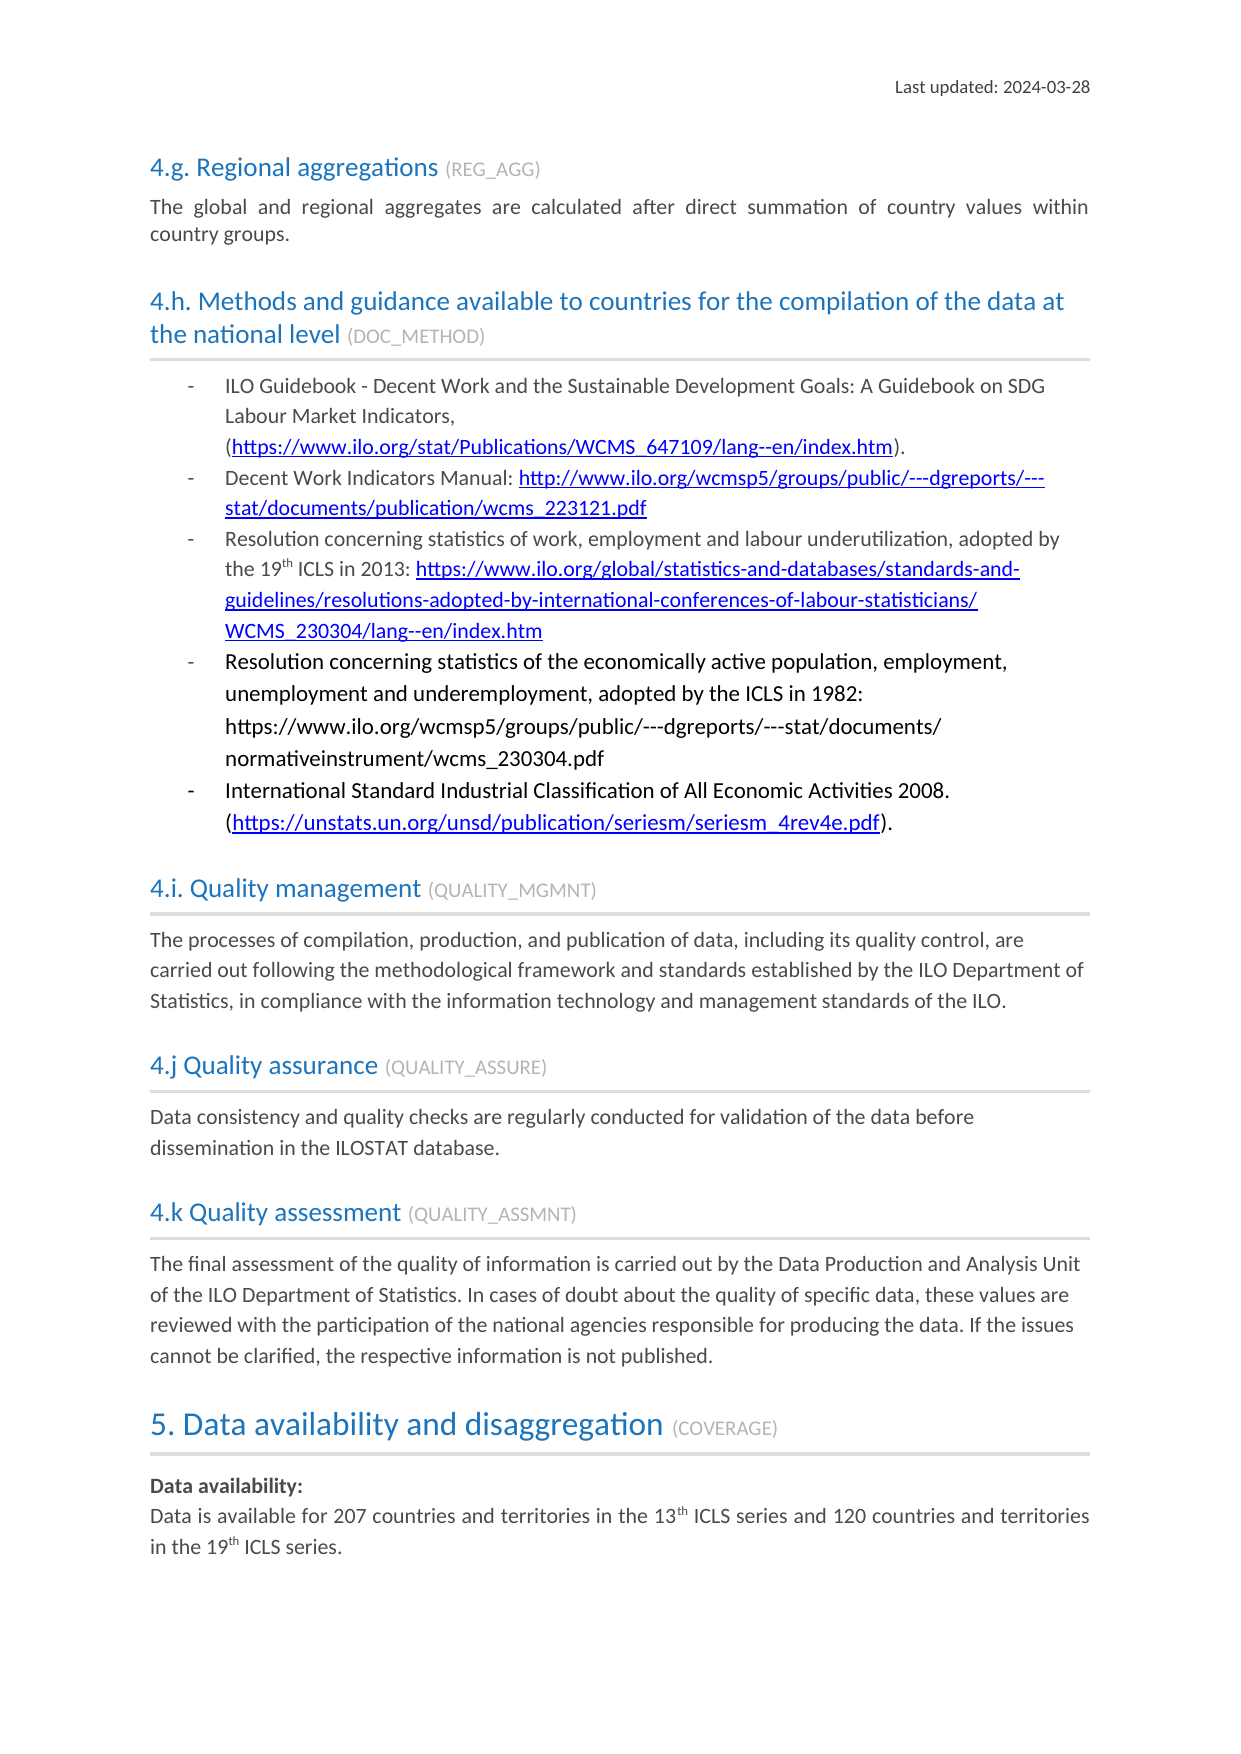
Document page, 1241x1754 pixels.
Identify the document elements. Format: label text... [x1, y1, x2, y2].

text Data availability: [150, 1472, 1090, 1499]
text 4.g. Regional aggregations (REG_AGG) [150, 150, 1090, 183]
text 5. Data availability and disaggregation (COVERAGE) [150, 1403, 1090, 1452]
text 4.h. Methods and guidance available to countries for the compilation of the data at the national level (DOC_METHOD) [150, 284, 1090, 358]
text The final assessment of the quality of information is carried out by the Data Production and Analysis Unit of the ILO Department of Statistics. In cases of doubt about the quality of specific data, these values are reviewed with the participation of the national agencies responsible for producing the data. If the issues cannot be clarified, the respective information is not published. [150, 1250, 1090, 1369]
list Resolution concerning statistics of work, employment and labour underutilization, adopted by the 19th ICLS in 2013: https://www.ilo.org/global/statistics-and-databases/standards-and-guidelines/resolutions-adopted-by-international-conferences-of-labour-statisticians/WCMS_230304/lang--en/index.htm [187, 525, 1090, 643]
list Resolution concerning statistics of the economically active population, employment, unemployment and underemployment, adopted by the ICLS in 1982: https://www.ilo.org/wcmsp5/groups/public/---dgreports/---stat/documents/normativeinstrument/wcms_230304.pdf [187, 647, 1090, 772]
text 4.k Quality assessment (QUALITY_ASSMNT) [150, 1195, 1090, 1237]
text 4.i. Quality management (QUALITY_MGMNT) [150, 871, 1090, 912]
text 4.j Quality assurance (QUALITY_ASSURE) [150, 1048, 1090, 1090]
text The processes of compilation, production, and publication of data, including its quality control, are carried out following the methodological framework and standards established by the ILO Department of Statistics, in compliance with the information technology and management standards of the ILO. [150, 926, 1090, 1014]
list ILO Guidebook - Decent Work and the Sustainable Development Goals: A Guidebook on SDG Labour Market Indicators, (https://www.ilo.org/stat/Publications/WCMS_647109/lang--en/index.htm). [187, 372, 1090, 460]
text Data consistency and quality checks are regularly conducted for validation of the data before dissemination in the ILOSTAT database. [150, 1103, 1090, 1161]
text The global and regional aggregates are calculated after direct summation of country values within country groups. [150, 193, 1090, 247]
list International Standard Industrial Classification of All Economic Activities 2008. (https://unstats.un.org/unsd/publication/seriesm/seriesm_4rev4e.pdf). [187, 776, 1090, 836]
text Data is available for 207 countries and territories in the 13th ICLS series and 120 countries and territories in the 19th ICLS series. [150, 1503, 1090, 1560]
list Decent Work Indicators Manual: http://www.ilo.org/wcmsp5/groups/public/---dgreports/---stat/documents/publication/wcms_223121.pdf [187, 464, 1090, 521]
